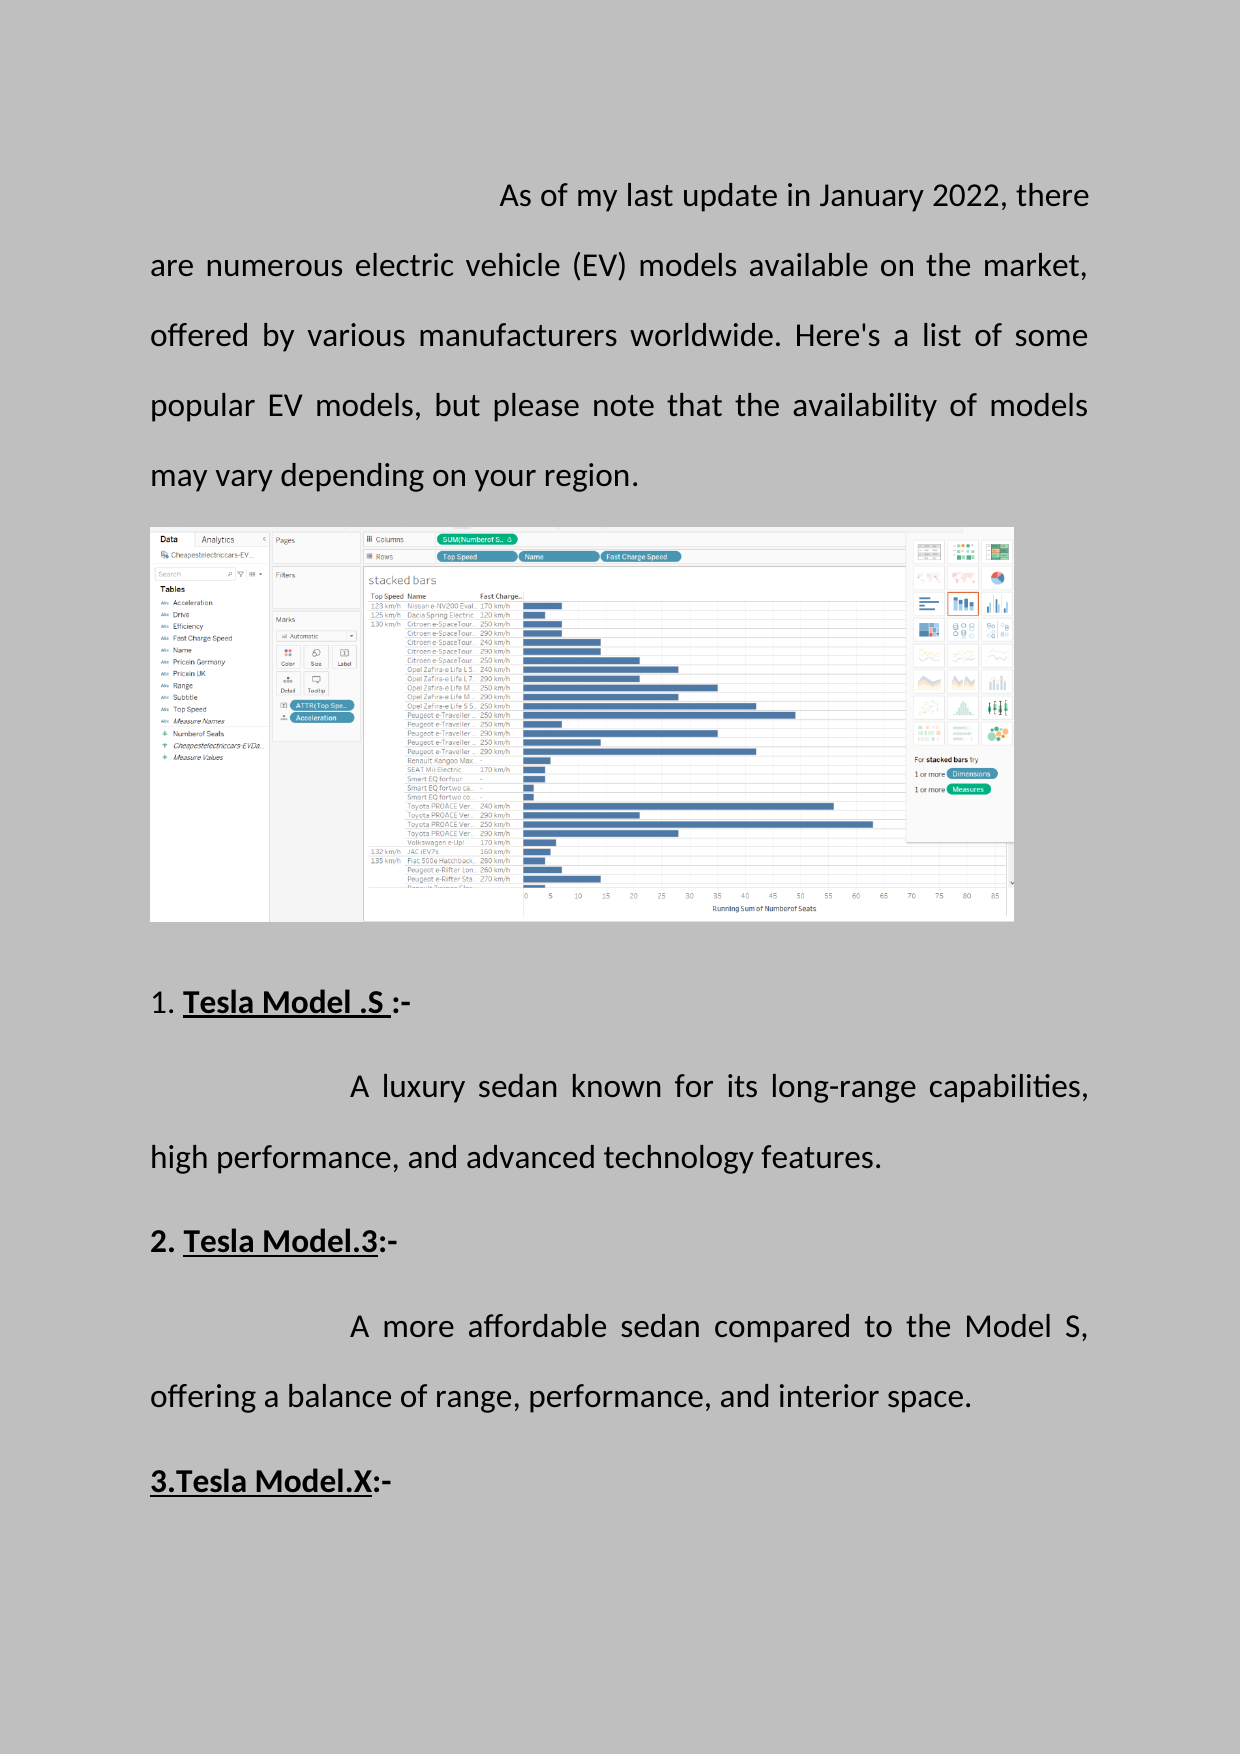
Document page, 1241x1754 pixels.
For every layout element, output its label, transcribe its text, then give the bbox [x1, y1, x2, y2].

list A luxury sedan known for its long-range capabilities, high performance, and advanced technology features. [150, 1053, 1090, 1188]
list Tesla Model.3:- [150, 1208, 1090, 1273]
text As of my last update in January 2022, there are numerous electric vehicle (EV) models available on the market, offered by various manufacturers worldwide. Here's a list of some popular EV models, but please note that the availability of models may vary depending on your region. [150, 162, 1090, 507]
list 3.Tesla Model.X:- [150, 1448, 1090, 1583]
list Tesla Model .S :- [150, 968, 1090, 1033]
list A more affordable sedan compared to the Model S, offering a balance of range, performance, and interior space. [150, 1293, 1090, 1428]
picture [150, 527, 1014, 922]
